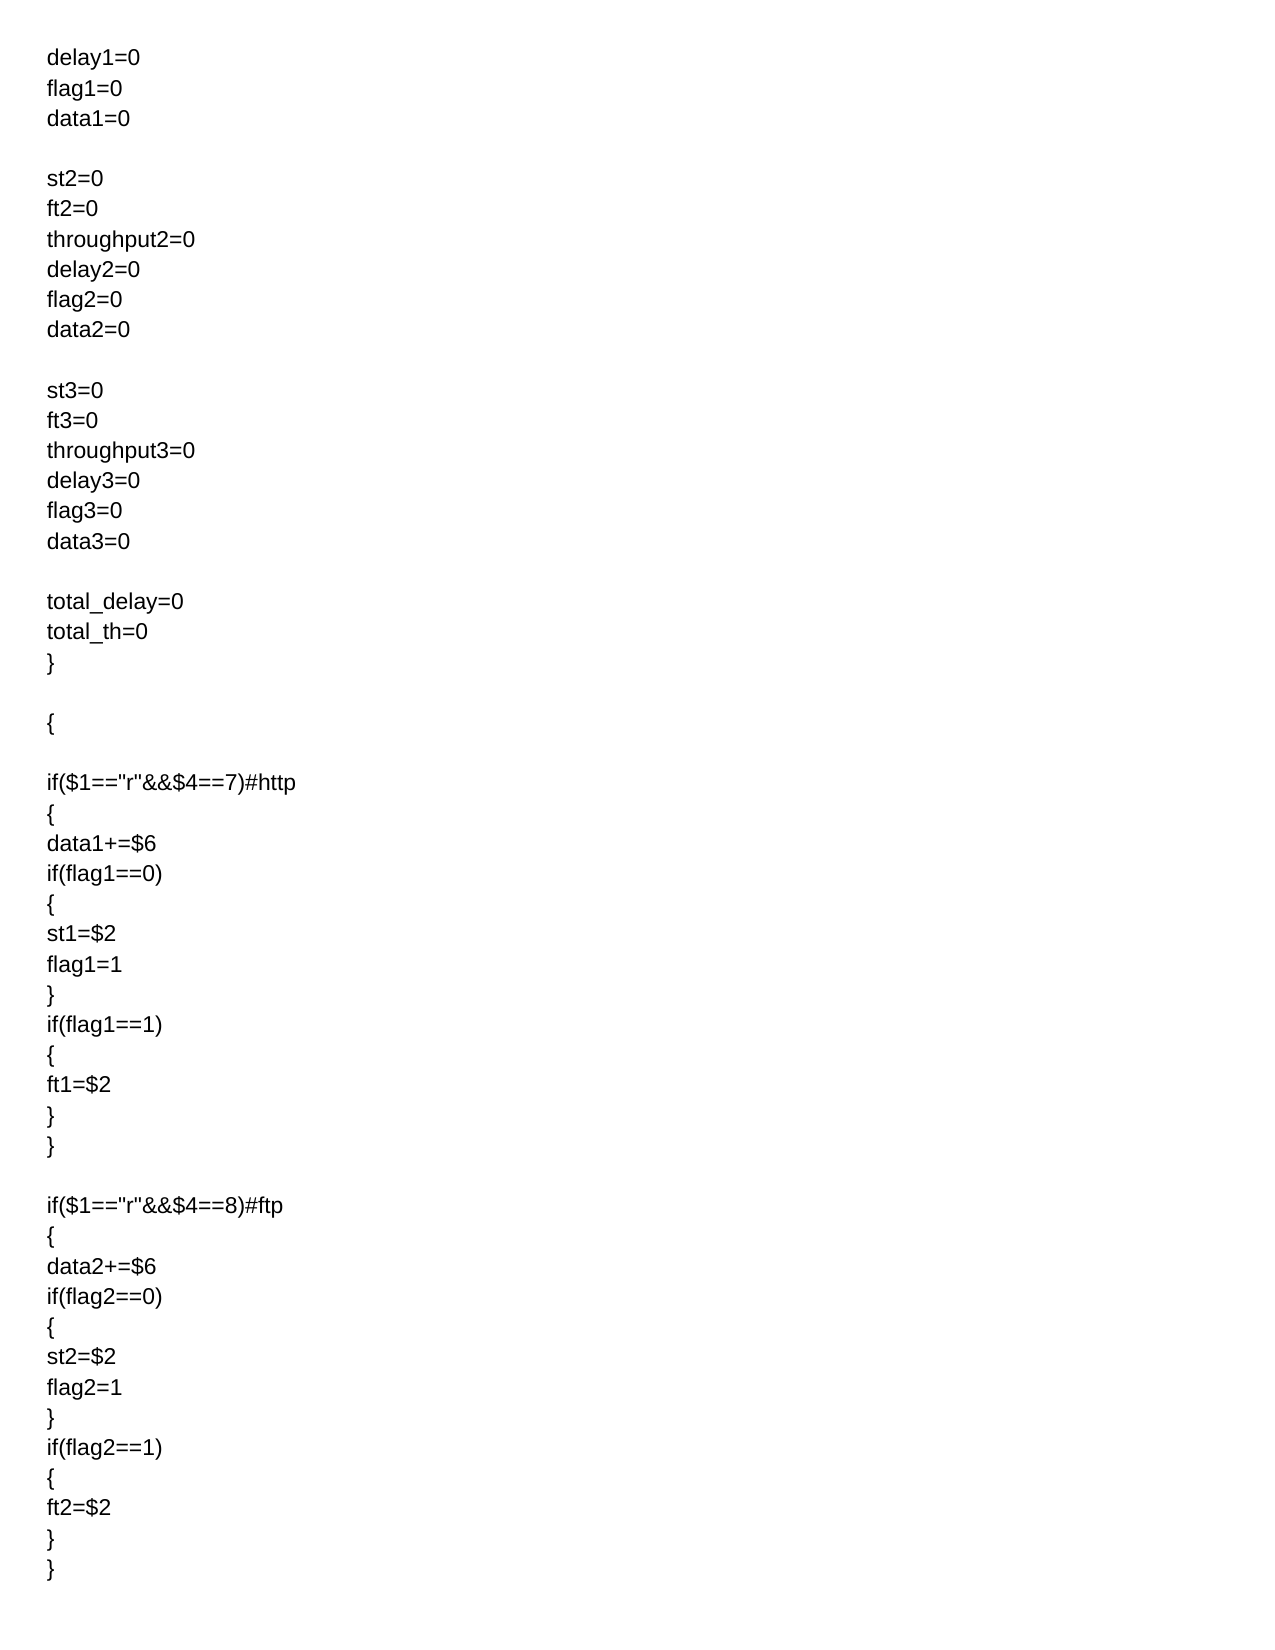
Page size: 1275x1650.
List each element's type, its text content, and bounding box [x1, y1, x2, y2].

text throughput2=0 [47, 226, 1125, 252]
text if($1=="r"&&$4==8)#ftp [47, 1192, 1125, 1219]
text flag3=0 [47, 497, 1125, 524]
text } [47, 1524, 1125, 1551]
text if(flag1==0) [47, 860, 1125, 886]
text delay1=0 [47, 44, 1125, 71]
text st2=$2 [47, 1343, 1125, 1370]
text st2=0 [47, 165, 1125, 192]
text { [47, 709, 1125, 735]
text { [47, 799, 1125, 826]
text data2+=$6 [47, 1253, 1125, 1279]
text if(flag2==0) [47, 1283, 1125, 1309]
text } [47, 981, 1125, 1007]
text throughput3=0 [47, 437, 1125, 463]
text flag1=1 [47, 951, 1125, 977]
text } [47, 1404, 1125, 1430]
text flag2=1 [47, 1373, 1125, 1400]
text data2=0 [47, 316, 1125, 343]
text ft3=0 [47, 407, 1125, 433]
text { [47, 1222, 1125, 1249]
text ft1=$2 [47, 1071, 1125, 1098]
text flag1=0 [47, 74, 1125, 101]
text st3=0 [47, 377, 1125, 403]
text data1=0 [47, 105, 1125, 131]
text if($1=="r"&&$4==7)#http [47, 769, 1125, 796]
text st1=$2 [47, 920, 1125, 947]
text total_delay=0 [47, 588, 1125, 614]
text } [47, 648, 1125, 675]
text ft2=0 [47, 195, 1125, 222]
text { [47, 890, 1125, 917]
text if(flag2==1) [47, 1434, 1125, 1460]
text { [47, 1313, 1125, 1339]
text total_th=0 [47, 618, 1125, 645]
text delay3=0 [47, 467, 1125, 494]
text } [47, 1132, 1125, 1158]
text } [47, 1555, 1125, 1581]
text ft2=$2 [47, 1494, 1125, 1521]
text flag2=0 [47, 286, 1125, 312]
text } [47, 1102, 1125, 1128]
text { [47, 1041, 1125, 1068]
text delay2=0 [47, 256, 1125, 282]
text if(flag1==1) [47, 1011, 1125, 1037]
text data1+=$6 [47, 830, 1125, 856]
text { [47, 1464, 1125, 1491]
text data3=0 [47, 528, 1125, 554]
